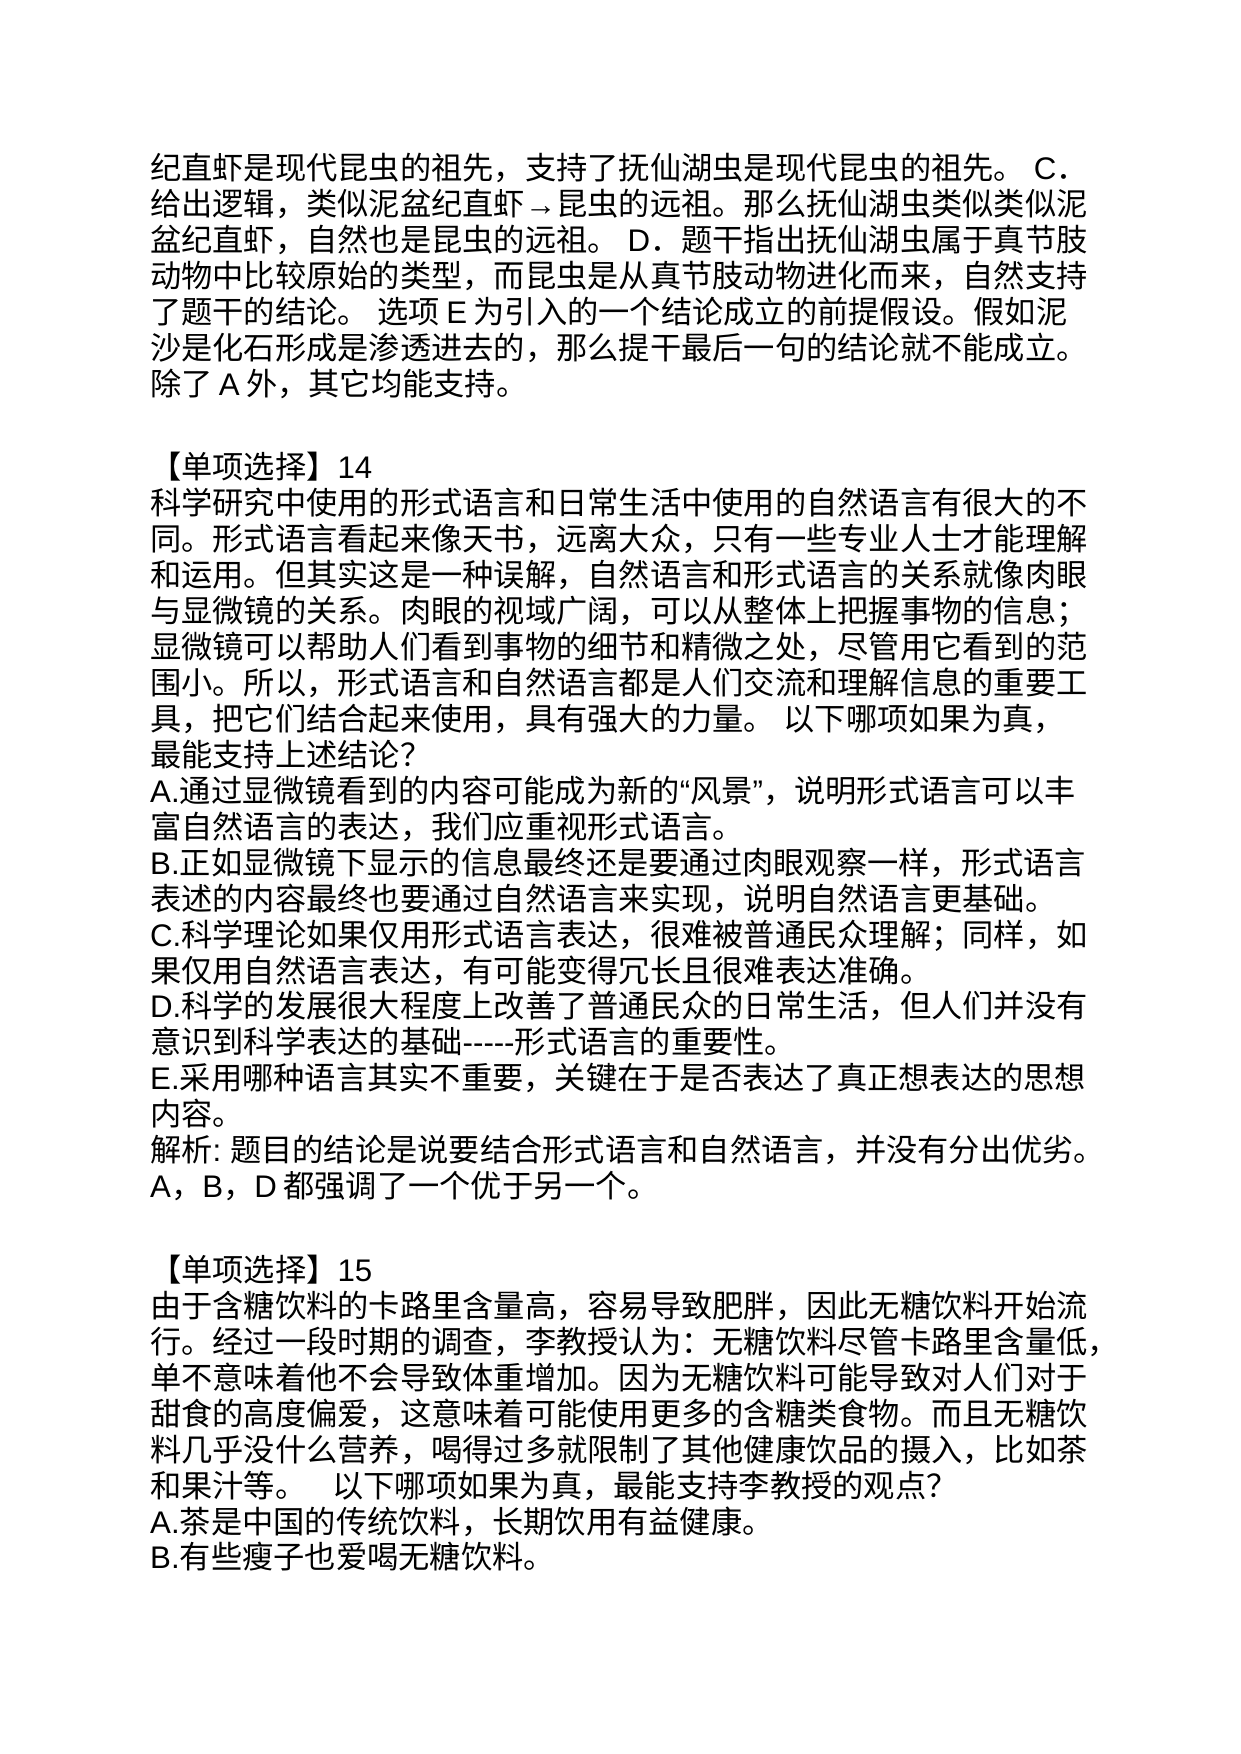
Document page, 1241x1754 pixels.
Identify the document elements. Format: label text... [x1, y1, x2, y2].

text E.采用哪种语言其实不重要，关键在于是否表达了真正想表达的思想内容。 [150, 1060, 1090, 1132]
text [150, 150, 1090, 402]
text A.通过显微镜看到的内容可能成为新的“风景”，说明形式语言可以丰富自然语言的表达，我们应重视形式语言。 [150, 773, 1090, 845]
text B.正如显微镜下显示的信息最终还是要通过肉眼观察一样，形式语言表述的内容最终也要通过自然语言来实现，说明自然语言更基础。 [150, 845, 1090, 917]
text 【单项选择】14 [150, 449, 1090, 485]
text B.有些瘦子也爱喝无糖饮料。 [150, 1539, 1090, 1576]
text 由于含糖饮料的卡路里含量高，容易导致肥胖，因此无糖饮料开始流行。经过一段时期的调查，李教授认为：无糖饮料尽管卡路里含量低，单不意味着他不会导致体重增加。因为无糖饮料可能导致对人们对于甜食的高度偏爱，这意味着可能使用更多的含糖类食物。而且无糖饮料几乎没什么营养，喝得过多就限制了其他健康饮品的摄入，比如茶和果汁等。 以下哪项如果为真，最能支持李教授的观点？ [150, 1288, 1090, 1504]
text A.茶是中国的传统饮料，长期饮用有益健康。 [150, 1504, 1090, 1539]
text 科学研究中使用的形式语言和日常生活中使用的自然语言有很大的不同。形式语言看起来像天书，远离大众，只有一些专业人士才能理解和运用。但其实这是一种误解，自然语言和形式语言的关系就像肉眼与显微镜的关系。肉眼的视域广阔，可以从整体上把握事物的信息；显微镜可以帮助人们看到事物的细节和精微之处，尽管用它看到的范围小。所以，形式语言和自然语言都是人们交流和理解信息的重要工具，把它们结合起来使用，具有强大的力量。 以下哪项如果为真，最能支持上述结论？ [150, 485, 1090, 773]
text 解析: 题目的结论是说要结合形式语言和自然语言，并没有分出优劣。A，B，D都强调了一个优于另一个。 [150, 1132, 1090, 1204]
text C.科学理论如果仅用形式语言表达，很难被普通民众理解；同样，如果仅用自然语言表达，有可能变得冗长且很难表达准确。 [150, 917, 1090, 988]
text D.科学的发展很大程度上改善了普通民众的日常生活，但人们并没有意识到科学表达的基础-----形式语言的重要性。 [150, 988, 1090, 1060]
text 【单项选择】15 [150, 1252, 1090, 1288]
